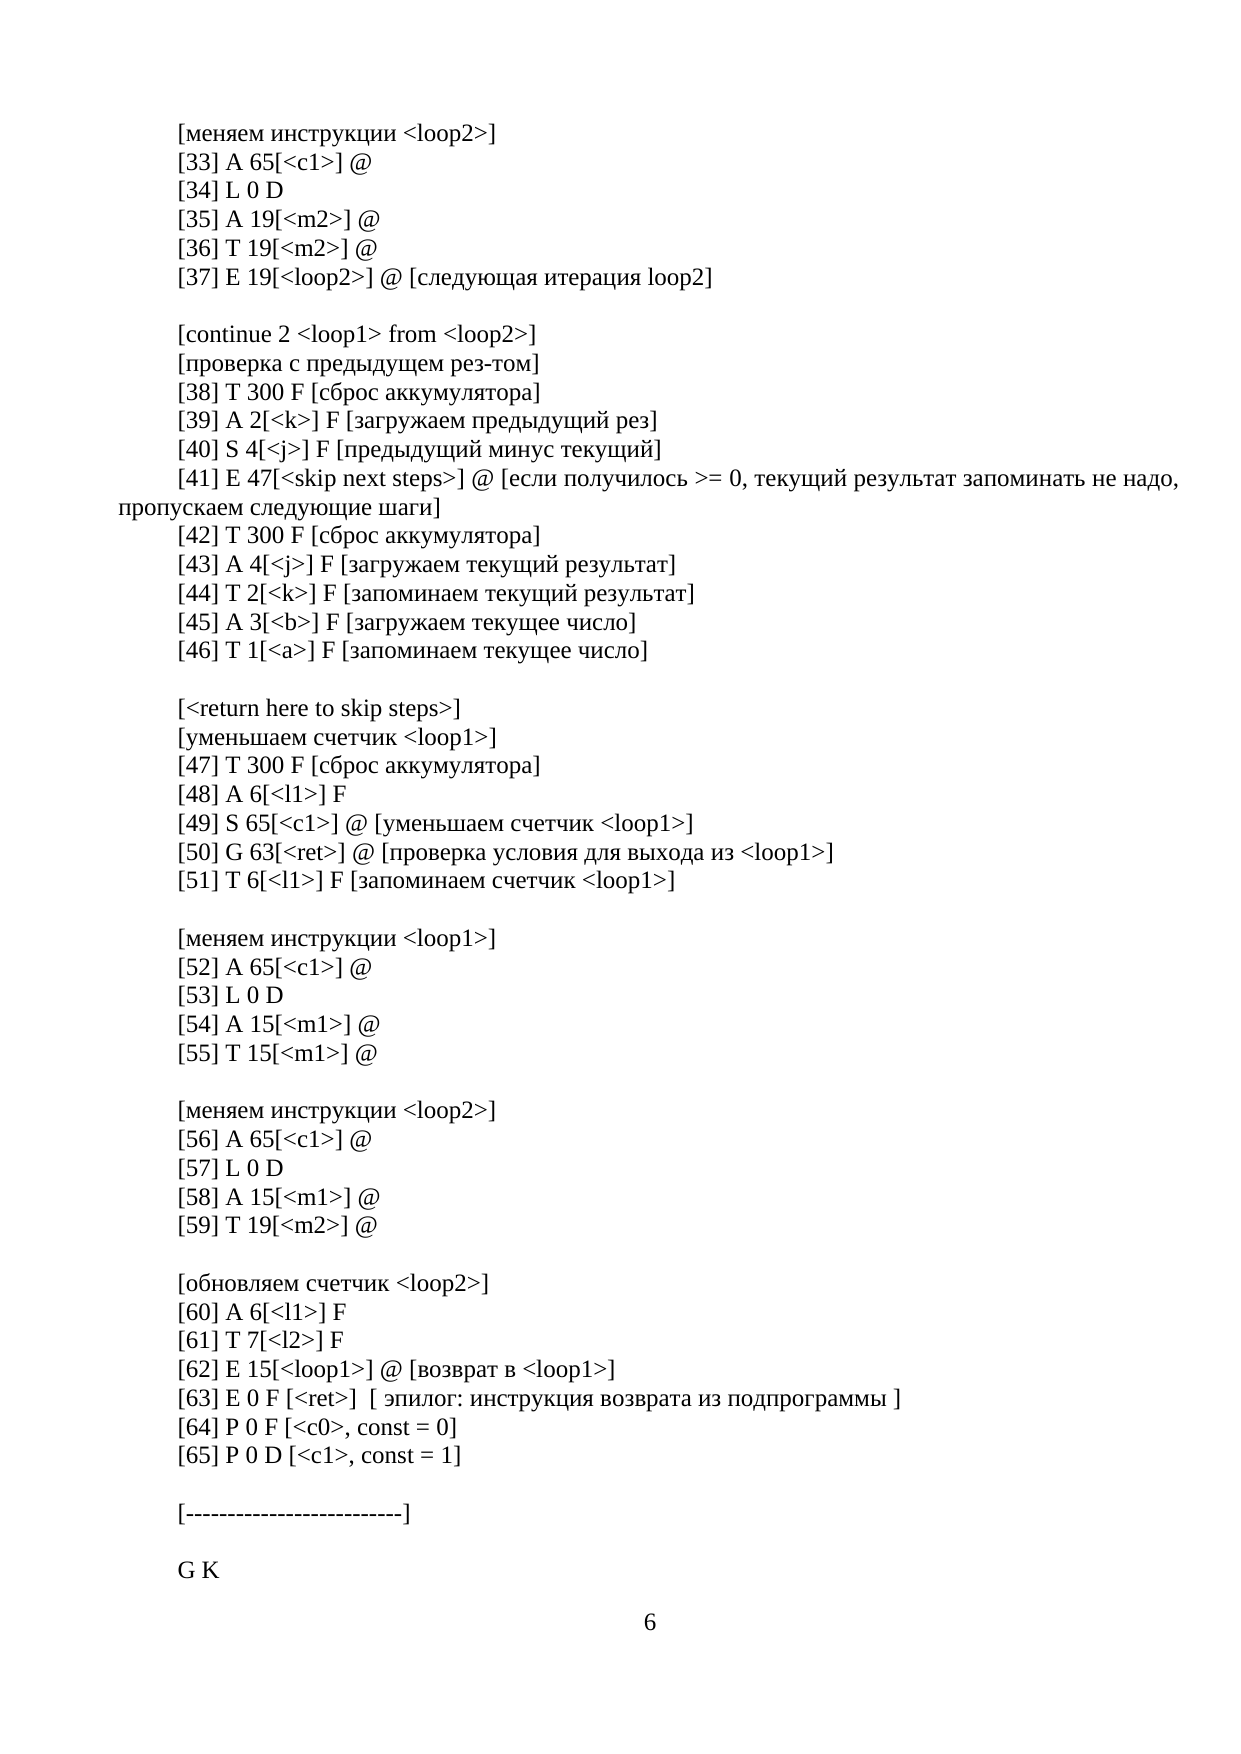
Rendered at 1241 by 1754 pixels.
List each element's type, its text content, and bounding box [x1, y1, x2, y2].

text [41] E 47[<skip next steps>] @ [если получилось >= 0, текущий результат запоминать не надо, пропускаем следующие шаги] [118, 463, 1181, 521]
text [63] E 0 F [<ret>] [ эпилог: инструкция возврата из подпрограммы ] [118, 1383, 1181, 1412]
text [53] L 0 D [118, 981, 1181, 1009]
text [64] P 0 F [<c0>, const = 0] [118, 1412, 1181, 1441]
text [60] A 6[<l1>] F [118, 1297, 1181, 1326]
text [49] S 65[<c1>] @ [уменьшаем счетчик <loop1>] [118, 808, 1181, 837]
text [65] P 0 D [<c1>, const = 1] [118, 1441, 1181, 1469]
text [46] T 1[<a>] F [запоминаем текущее число] [118, 636, 1181, 664]
text [62] E 15[<loop1>] @ [возврат в <loop1>] [118, 1354, 1181, 1383]
text [44] T 2[<k>] F [запоминаем текущий результат] [118, 578, 1181, 607]
text [38] T 300 F [сброс аккумулятора] [118, 377, 1181, 406]
text [54] A 15[<m1>] @ [118, 1009, 1181, 1038]
text [61] T 7[<l2>] F [118, 1326, 1181, 1354]
text [меняем инструкции <loop2>] [118, 1096, 1181, 1124]
text [51] T 6[<l1>] F [запоминаем счетчик <loop1>] [118, 866, 1181, 894]
text [меняем инструкции <loop1>] [118, 923, 1181, 952]
text [55] T 15[<m1>] @ [118, 1038, 1181, 1067]
text [52] A 65[<c1>] @ [118, 952, 1181, 981]
text [48] A 6[<l1>] F [118, 779, 1181, 808]
text [проверка с предыдущем рез-том] [118, 348, 1181, 377]
text [43] A 4[<j>] F [загружаем текущий результат] [118, 549, 1181, 578]
text [continue 2 <loop1> from <loop2>] [118, 319, 1181, 348]
text [40] S 4[<j>] F [предыдущий минус текущий] [118, 434, 1181, 463]
text [37] E 19[<loop2>] @ [следующая итерация loop2] [118, 262, 1181, 291]
text [57] L 0 D [118, 1153, 1181, 1182]
text [59] T 19[<m2>] @ [118, 1211, 1181, 1239]
text [уменьшаем счетчик <loop1>] [118, 722, 1181, 751]
text [58] A 15[<m1>] @ [118, 1182, 1181, 1211]
text [обновляем счетчик <loop2>] [118, 1268, 1181, 1297]
text [меняем инструкции <loop2>] [118, 118, 1181, 147]
text [47] T 300 F [сброс аккумулятора] [118, 751, 1181, 779]
text [56] A 65[<c1>] @ [118, 1124, 1181, 1153]
text [45] A 3[<b>] F [загружаем текущее число] [118, 607, 1181, 636]
text [42] T 300 F [сброс аккумулятора] [118, 521, 1181, 549]
text [--------------------------] [118, 1498, 1181, 1527]
text [50] G 63[<ret>] @ [проверка условия для выхода из <loop1>] [118, 837, 1181, 866]
text [33] A 65[<c1>] @ [118, 147, 1181, 176]
text [39] A 2[<k>] F [загружаем предыдущий рез] [118, 406, 1181, 434]
text [35] A 19[<m2>] @ [118, 204, 1181, 233]
text [34] L 0 D [118, 176, 1181, 204]
text G K [118, 1556, 1181, 1584]
text [36] T 19[<m2>] @ [118, 233, 1181, 262]
text [<return here to skip steps>] [118, 693, 1181, 722]
